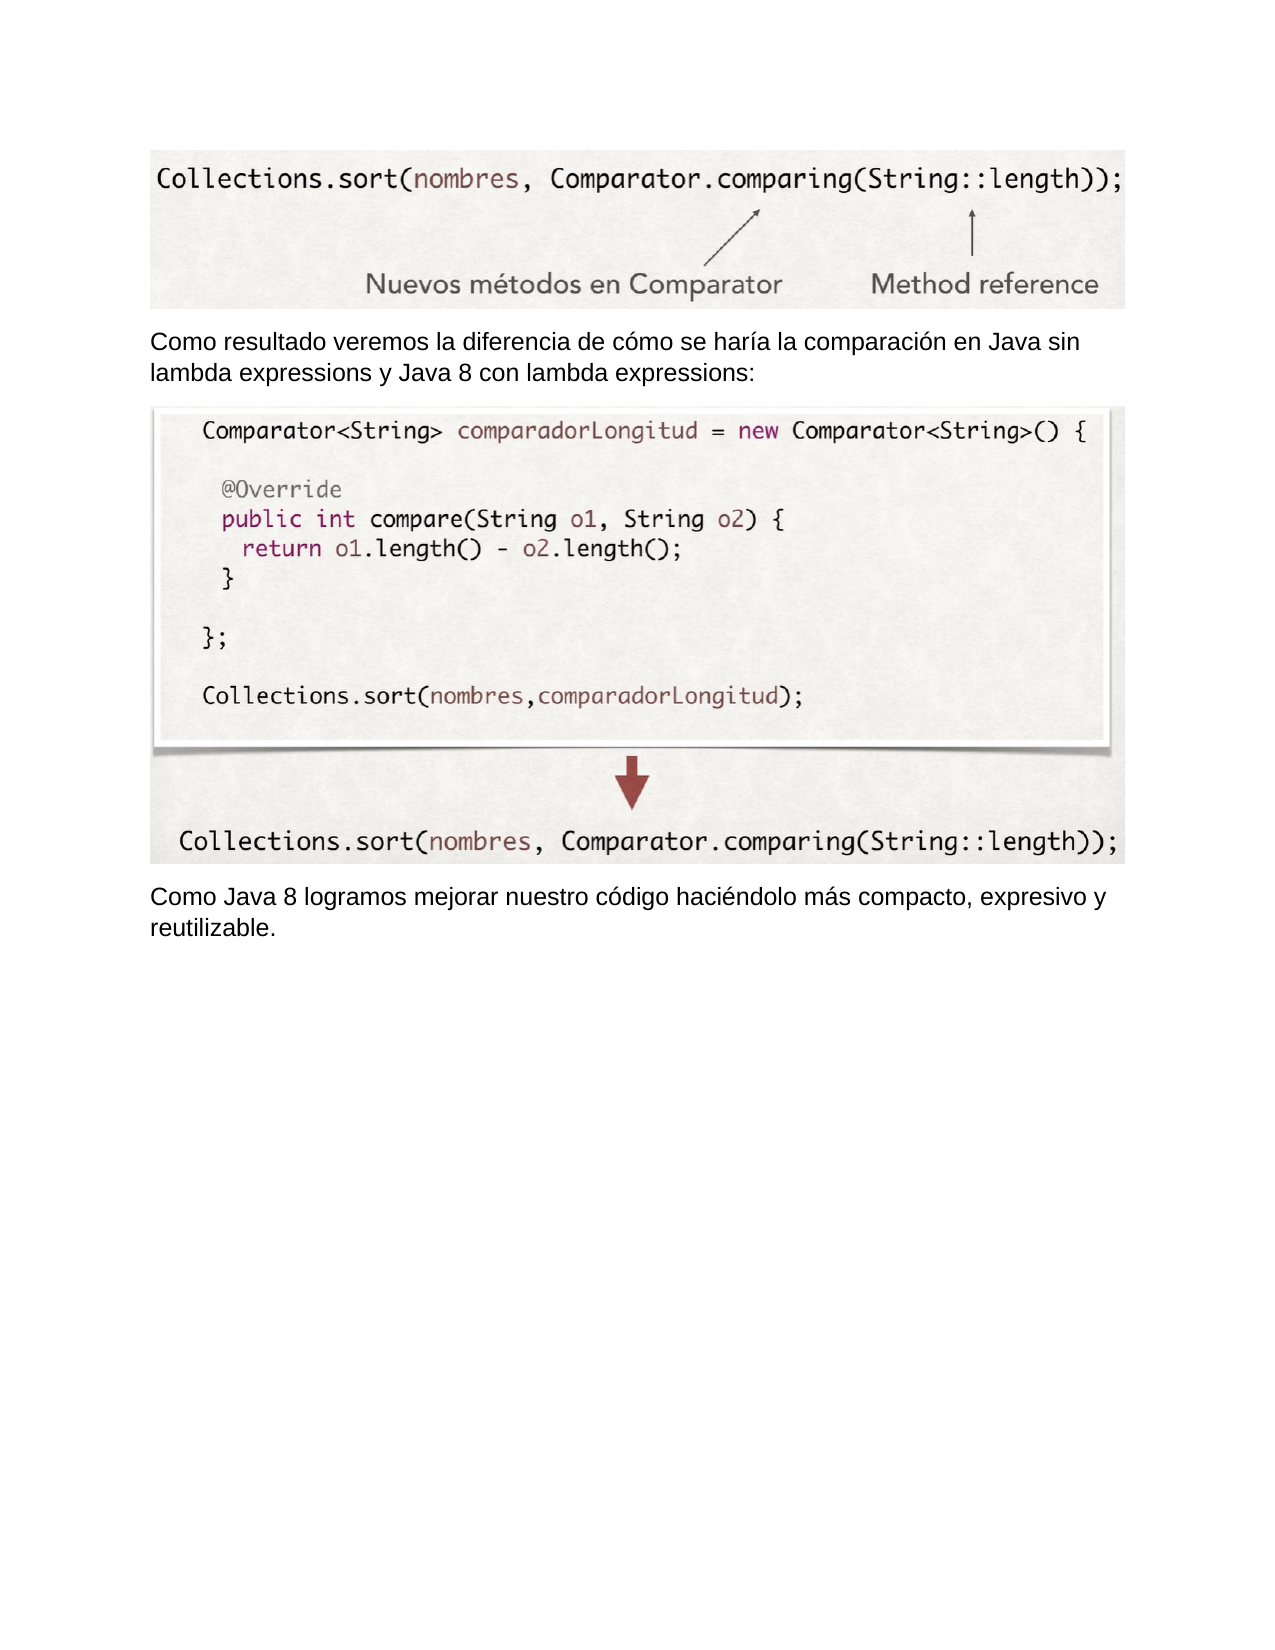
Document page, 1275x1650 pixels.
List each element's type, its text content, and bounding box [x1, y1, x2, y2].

picture [150, 406, 1125, 864]
text Como resultado veremos la diferencia de cómo se haría la comparación en Java sin lambda expressions y Java 8 con lambda expressions: [150, 327, 1125, 387]
picture [150, 150, 1125, 309]
text Como Java 8 logramos mejorar nuestro código haciéndolo más compacto, expresivo y reutilizable. [150, 882, 1125, 942]
